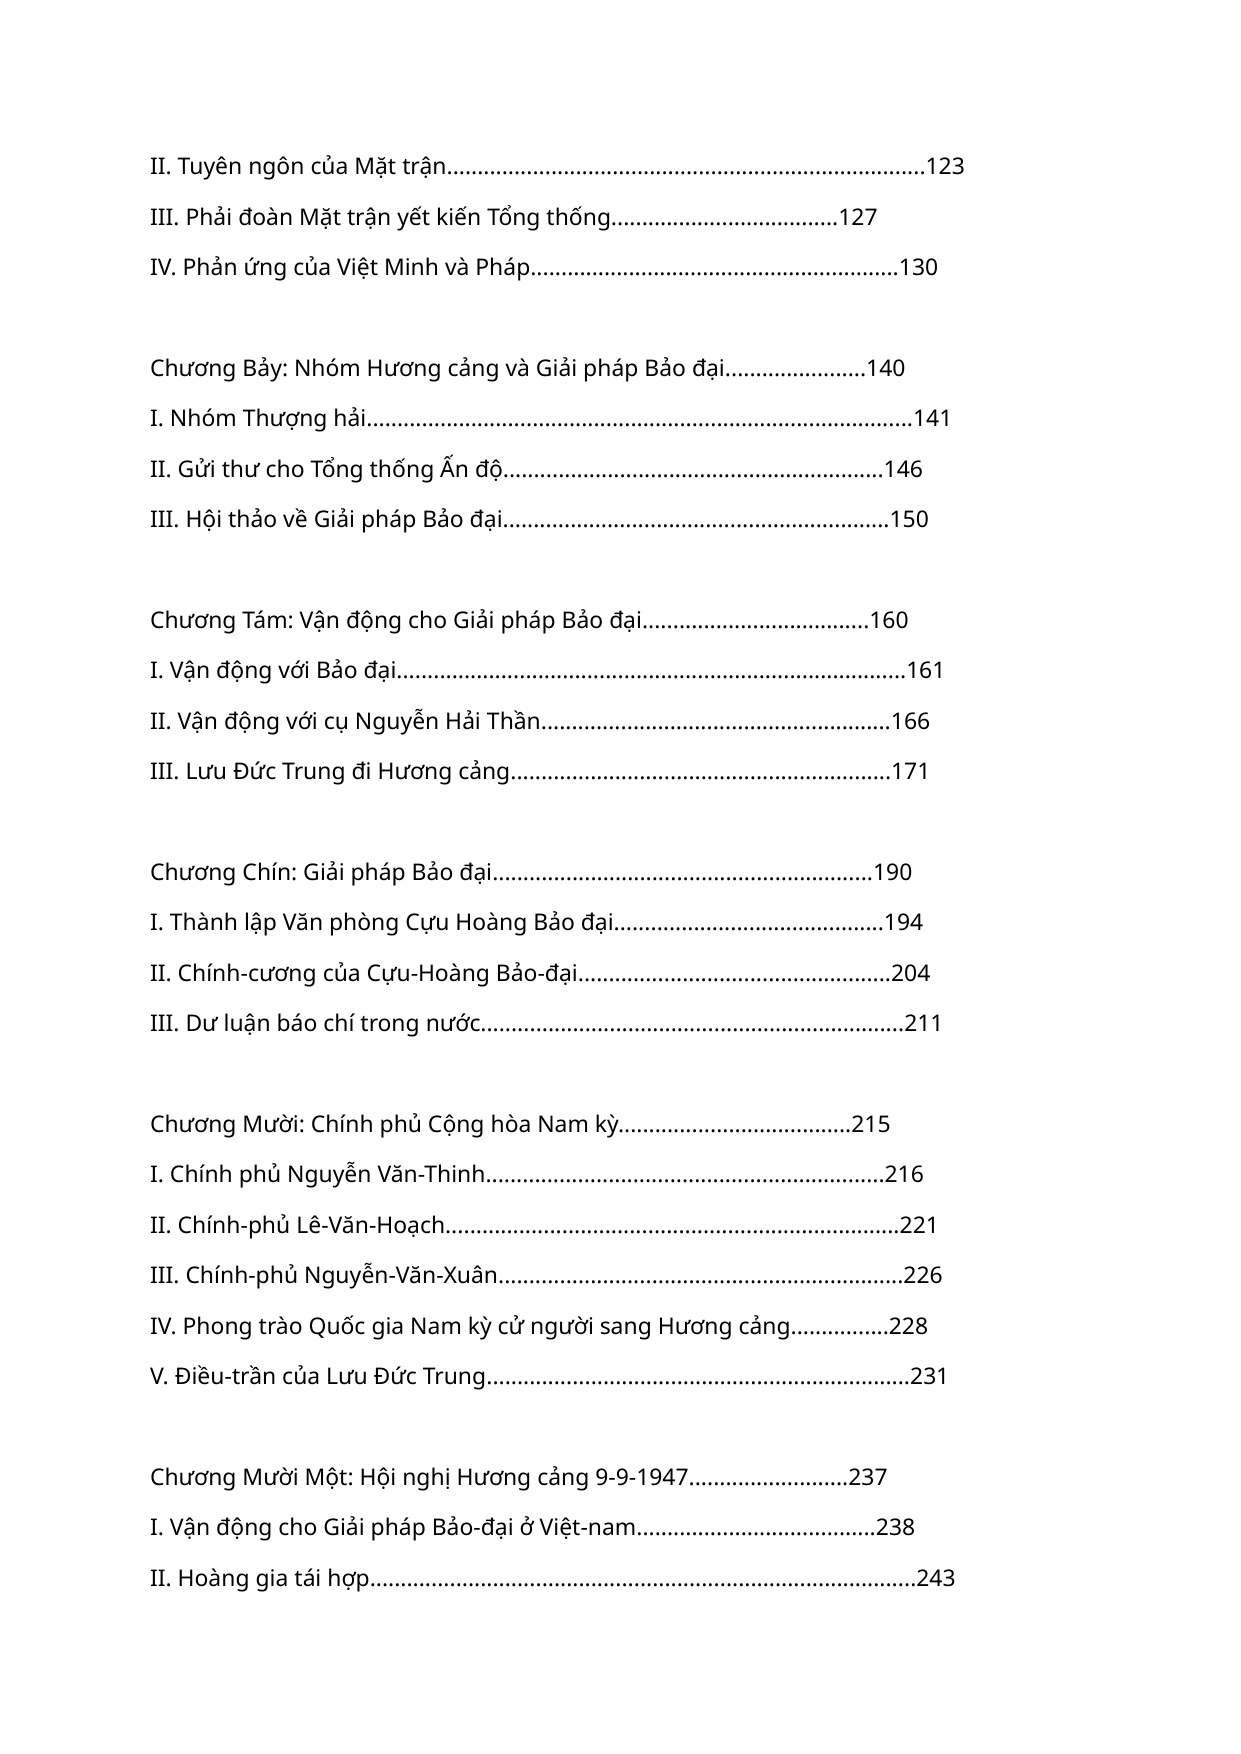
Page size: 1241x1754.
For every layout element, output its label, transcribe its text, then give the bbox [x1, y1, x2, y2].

text II. Tuyên ngôn của Mặt trận..............................................................................123 [150, 150, 1090, 181]
text Chương Mười: Chính phủ Cộng hòa Nam kỳ......................................215 [150, 1108, 1090, 1139]
text III. Dư luận báo chí trong nước.....................................................................211 [150, 1007, 1090, 1038]
text I. Vận động với Bảo đại...................................................................................161 [150, 654, 1090, 685]
text I. Nhóm Thượng hải.........................................................................................141 [150, 402, 1090, 433]
text II. Vận động với cụ Nguyễn Hải Thần.........................................................166 [150, 704, 1090, 736]
text III. Chính-phủ Nguyễn-Văn-Xuân..................................................................226 [150, 1259, 1090, 1290]
text III. Phải đoàn Mặt trận yết kiến Tổng thống.....................................127 [150, 200, 1090, 232]
text Chương Mười Một: Hội nghị Hương cảng 9-9-1947..........................237 [150, 1461, 1090, 1492]
text IV. Phản ứng của Việt Minh và Pháp............................................................130 [150, 251, 1090, 282]
text I. Thành lập Văn phòng Cựu Hoàng Bảo đại............................................194 [150, 906, 1090, 937]
text II. Chính-phủ Lê-Văn-Hoạch..........................................................................221 [150, 1209, 1090, 1240]
text I. Vận động cho Giải pháp Bảo-đại ở Việt-nam.......................................238 [150, 1511, 1090, 1542]
text III. Hội thảo về Giải pháp Bảo đại...............................................................150 [150, 503, 1090, 534]
text II. Gửi thư cho Tổng thống Ấn độ..............................................................146 [150, 452, 1090, 484]
text Chương Chín: Giải pháp Bảo đại..............................................................190 [150, 856, 1090, 887]
text II. Chính-cương của Cựu-Hoàng Bảo-đại...................................................204 [150, 957, 1090, 988]
text Chương Bảy: Nhóm Hương cảng và Giải pháp Bảo đại.......................140 [150, 352, 1090, 383]
text II. Hoàng gia tái hợp.........................................................................................243 [150, 1562, 1090, 1593]
text V. Điều-trần của Lưu Đức Trung.....................................................................231 [150, 1360, 1090, 1391]
text IV. Phong trào Quốc gia Nam kỳ cử người sang Hương cảng................228 [150, 1309, 1090, 1341]
text III. Lưu Đức Trung đi Hương cảng..............................................................171 [150, 755, 1090, 786]
text I. Chính phủ Nguyễn Văn-Thinh.................................................................216 [150, 1158, 1090, 1189]
text Chương Tám: Vận động cho Giải pháp Bảo đại.....................................160 [150, 604, 1090, 635]
